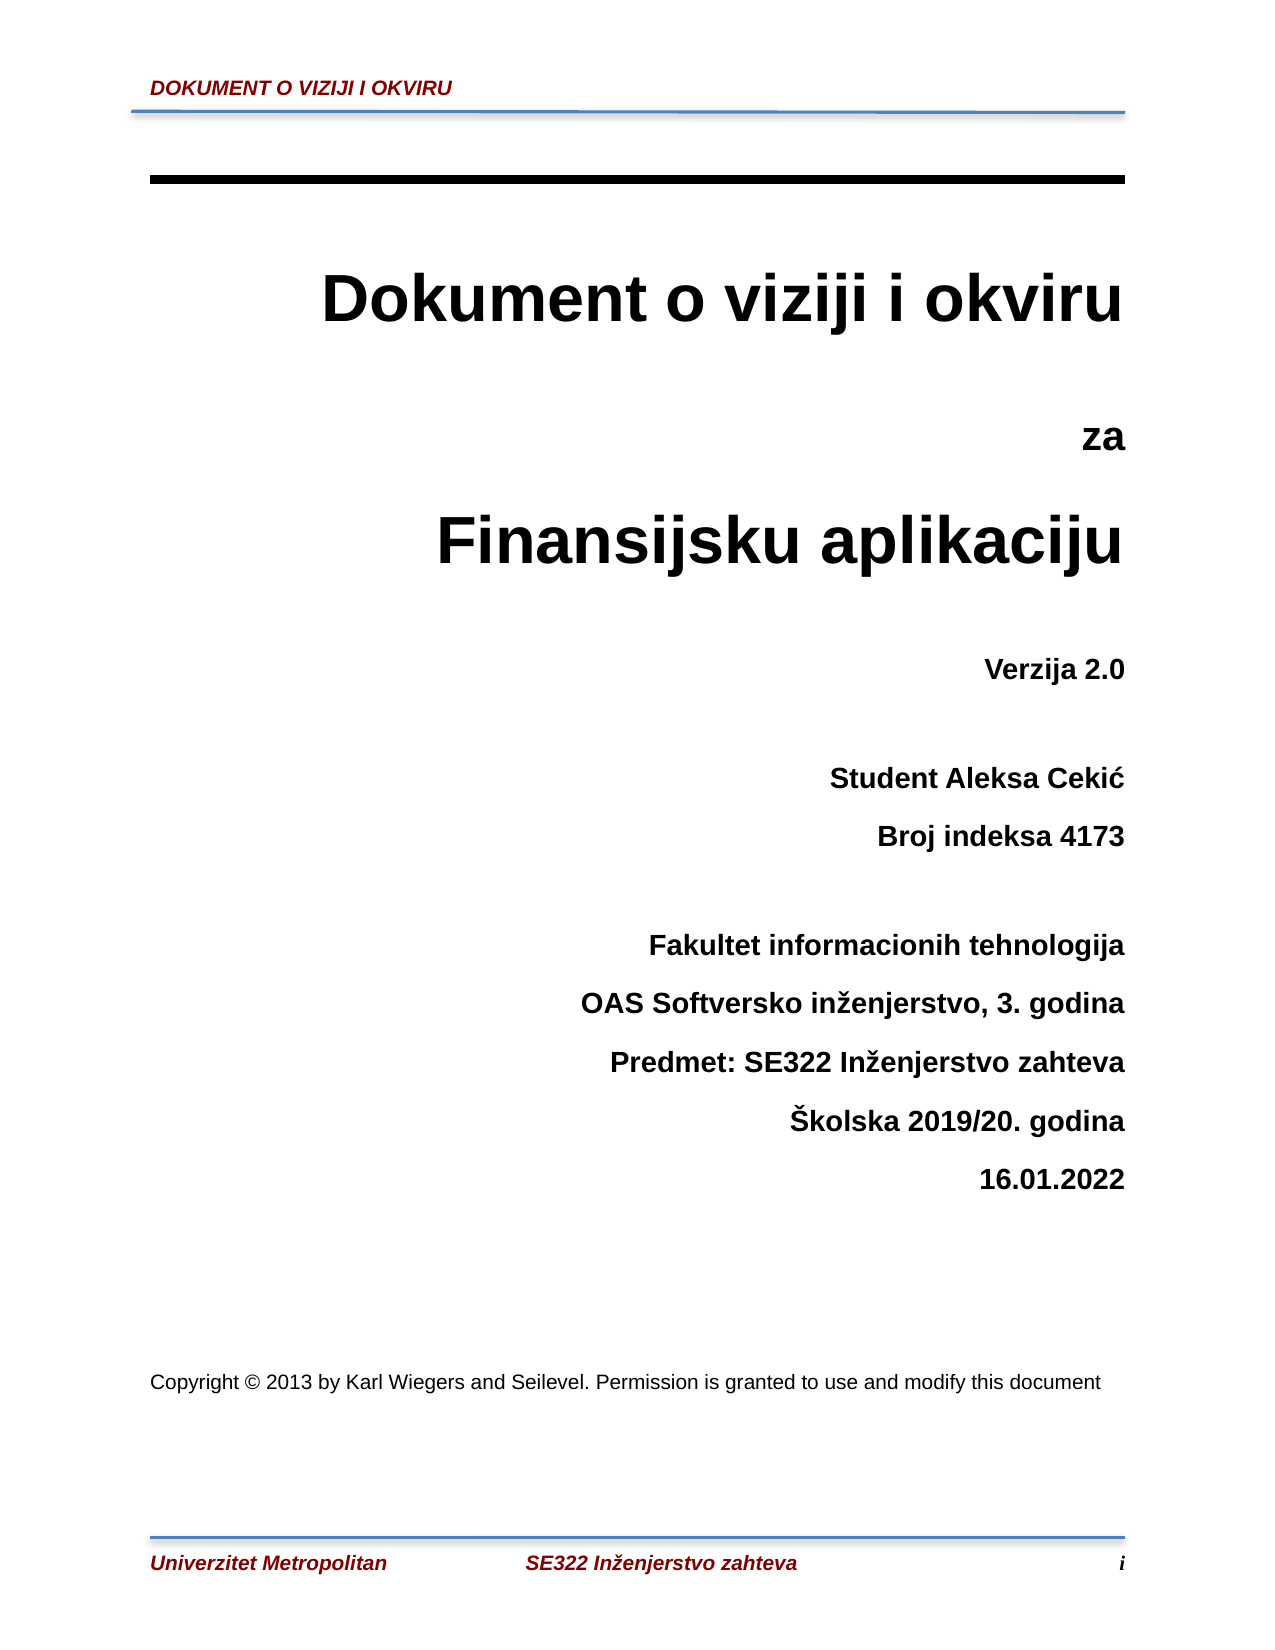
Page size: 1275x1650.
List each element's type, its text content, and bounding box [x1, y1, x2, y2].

text 16.01.2022 [150, 1162, 1125, 1196]
text Copyright © 2013 by Karl Wiegers and Seilevel. Permission is granted to use and modify this document [150, 1369, 1125, 1393]
text Predmet: SE322 Inženjerstvo zahteva [150, 1045, 1125, 1078]
text Fakultet informacionih tehnologija [150, 928, 1125, 961]
title Dokument o viziji i okviru [150, 259, 1125, 336]
text OAS Softversko inženjerstvo, 3. godina [150, 986, 1125, 1020]
title Finansijsku aplikaciju [150, 501, 1125, 577]
text Student Aleksa Cekić [150, 761, 1125, 794]
title za [150, 411, 1125, 459]
text Školska 2019/20. godina [150, 1103, 1125, 1137]
text Verzija 2.0 [150, 652, 1125, 686]
text Broj indeksa 4173 [150, 819, 1125, 853]
